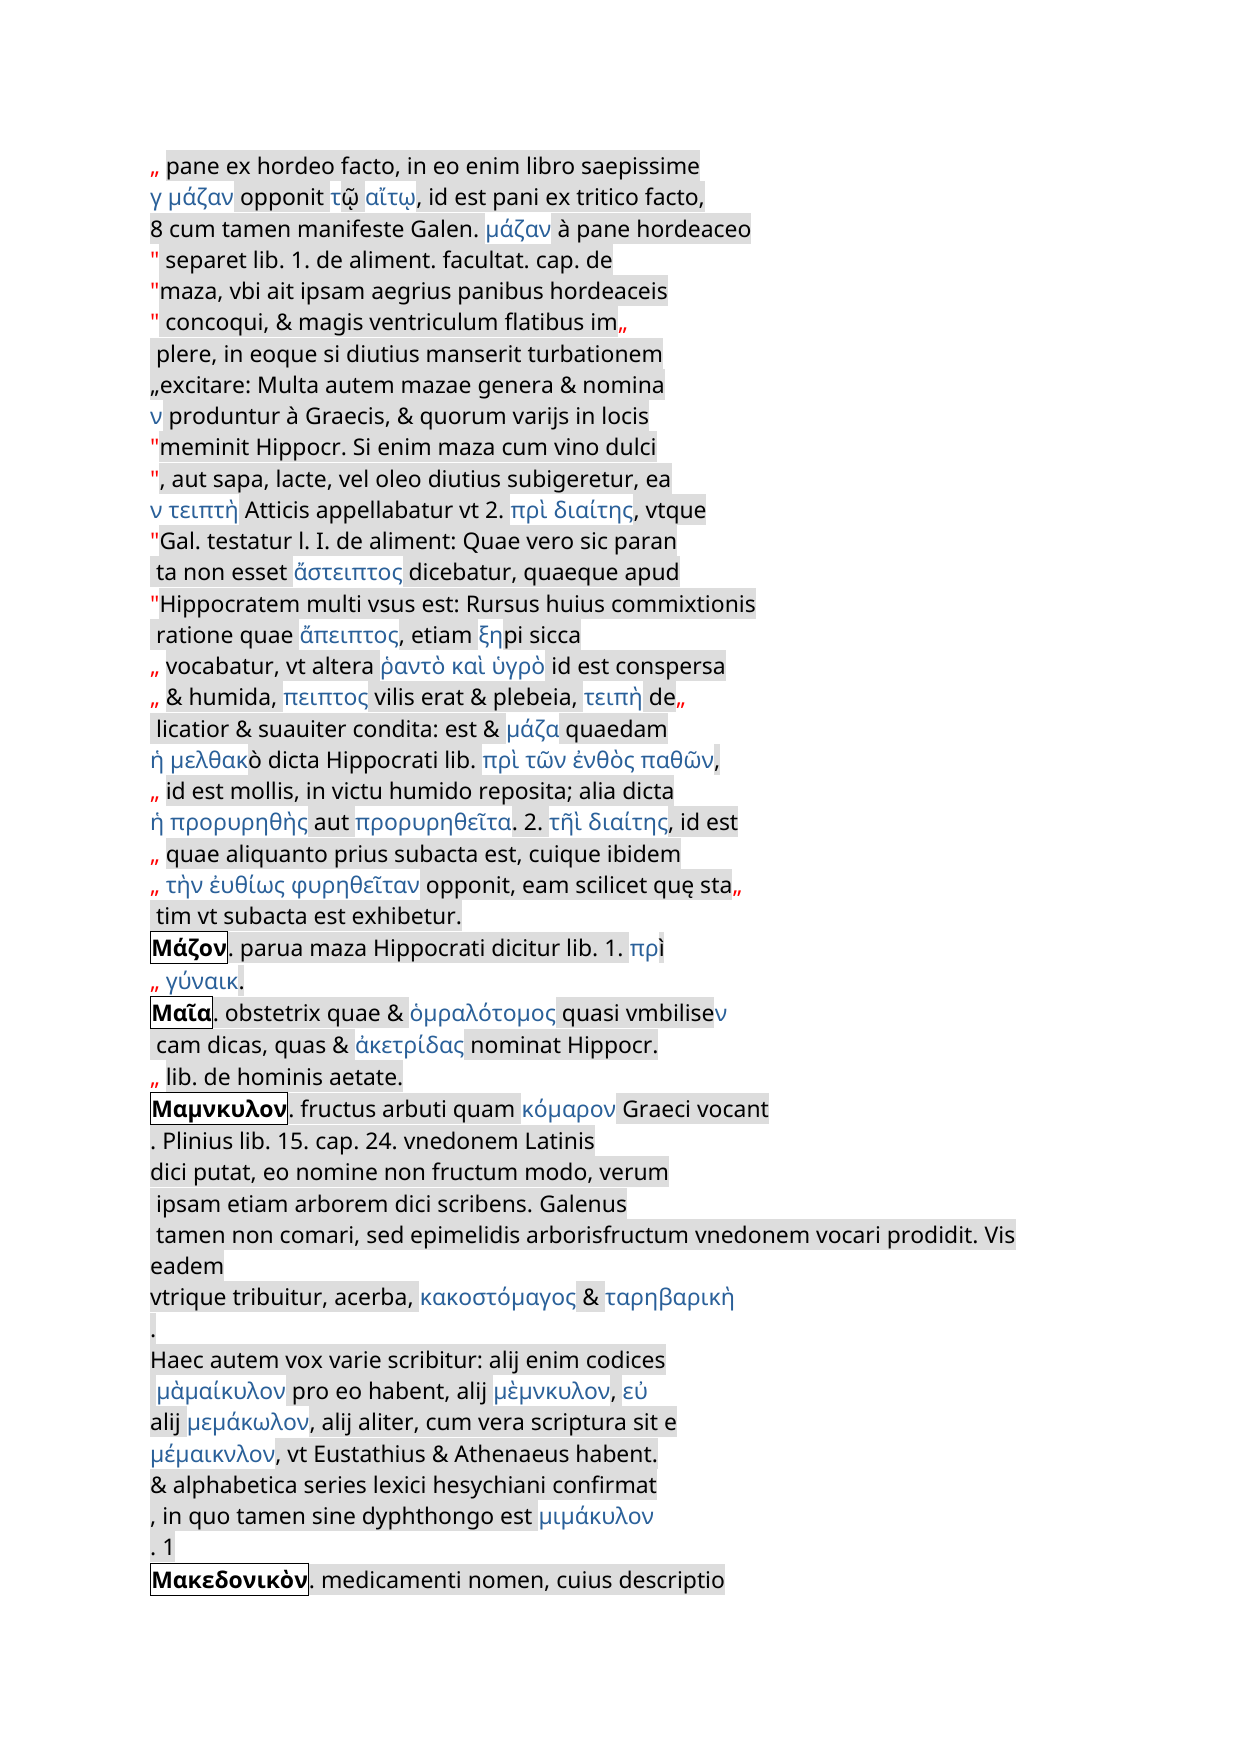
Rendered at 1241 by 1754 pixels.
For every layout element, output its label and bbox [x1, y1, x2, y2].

text [150, 150, 1090, 1596]
